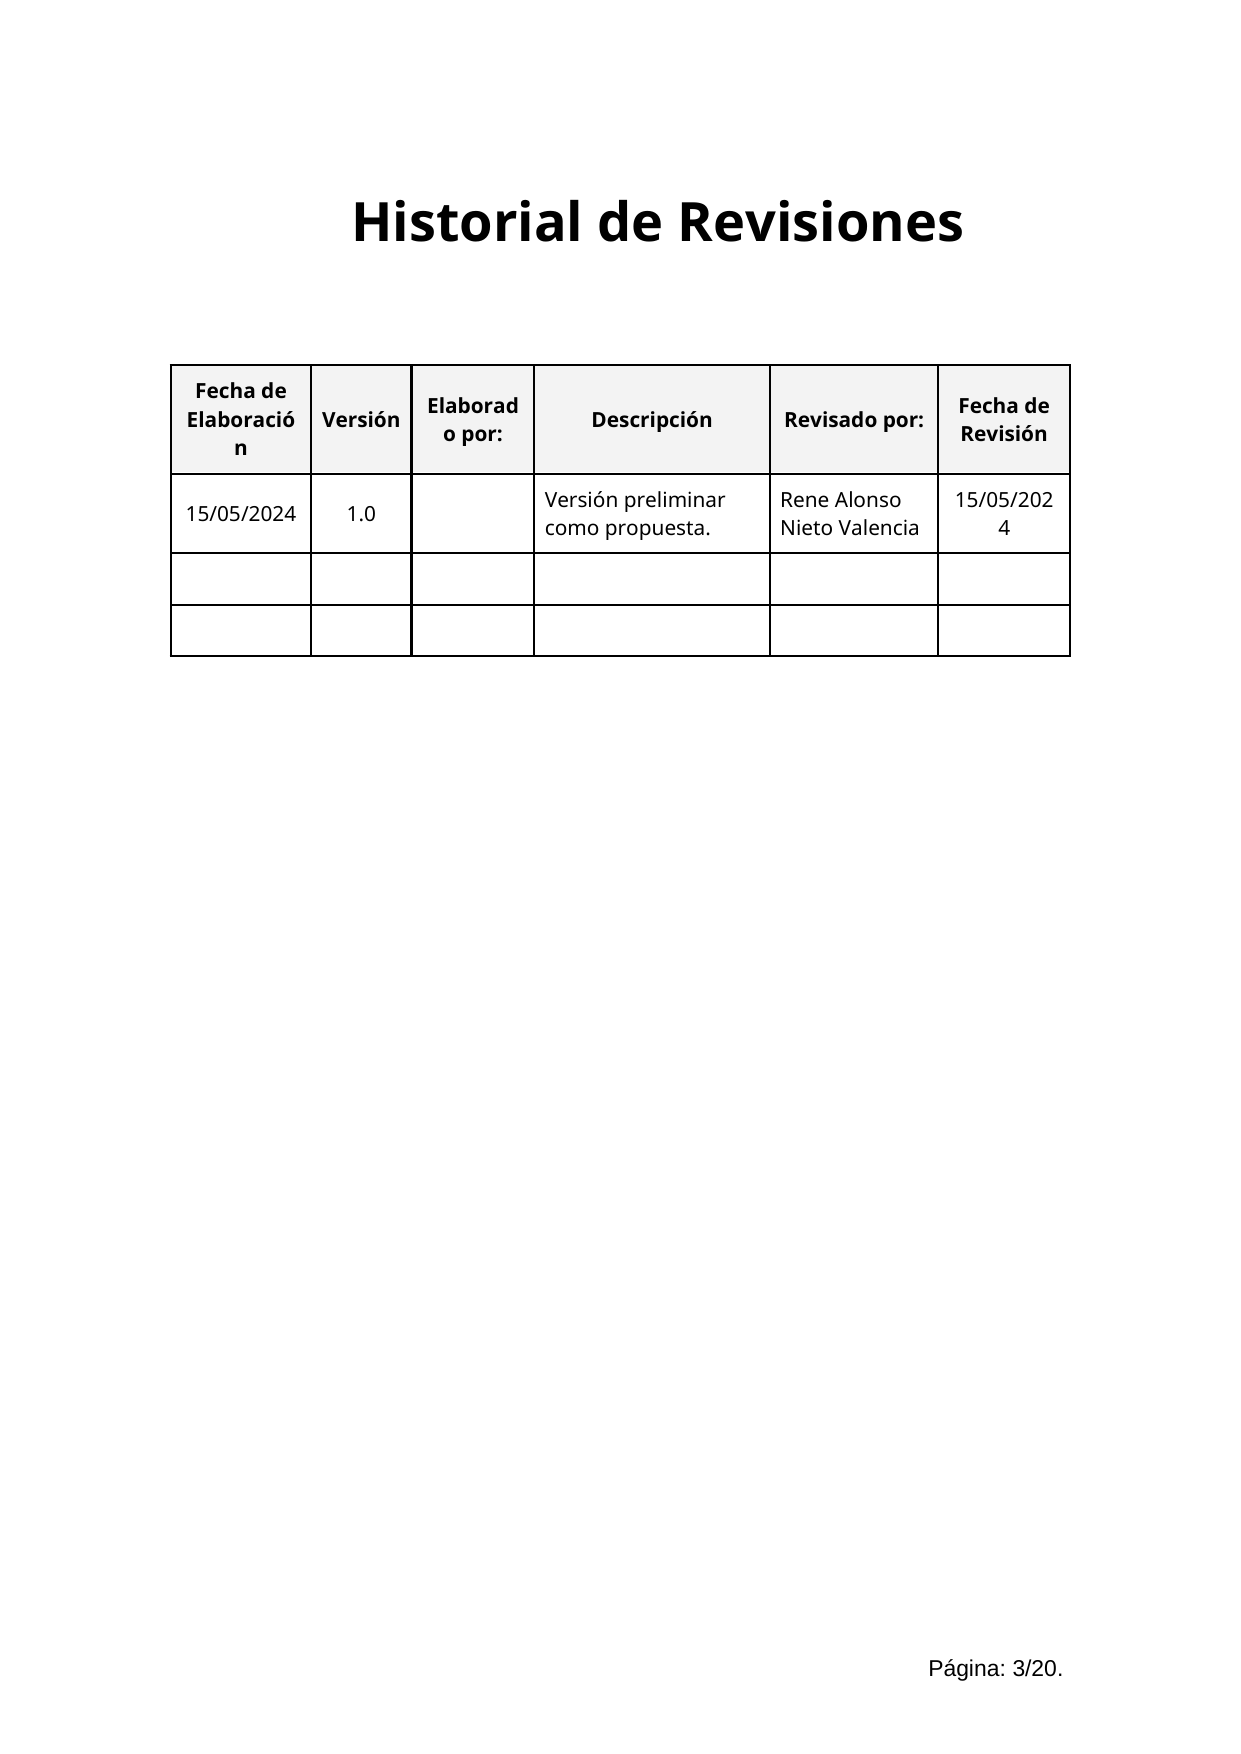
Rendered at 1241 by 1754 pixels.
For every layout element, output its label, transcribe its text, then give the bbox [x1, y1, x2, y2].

table_header Elaborado por: [413, 366, 533, 472]
table_cell [771, 606, 937, 655]
table_cell 1.0 [312, 475, 410, 552]
table_cell [771, 554, 937, 603]
table_cell 15/05/2024 [172, 475, 310, 552]
table_cell [312, 606, 410, 655]
table_cell Versión preliminar como propuesta. [535, 475, 769, 552]
table_cell [535, 606, 769, 655]
table_cell [939, 554, 1069, 603]
table_cell [535, 554, 769, 603]
table_header Fecha de Elaboración [172, 366, 310, 472]
table_cell Rene Alonso Nieto Valencia [771, 475, 937, 552]
table_header Versión [312, 366, 410, 472]
table_header Descripción [535, 366, 769, 472]
table_cell [172, 554, 310, 603]
table_cell [172, 606, 310, 655]
table_cell [413, 554, 533, 603]
table_cell [413, 606, 533, 655]
table_cell [312, 554, 410, 603]
table_header Fecha de Revisión [939, 366, 1069, 472]
table_cell [413, 475, 533, 552]
table_cell 15/05/2024 [939, 475, 1069, 552]
text Historial de Revisiones [252, 183, 1063, 257]
table_cell [939, 606, 1069, 655]
table_header Revisado por: [771, 366, 937, 472]
